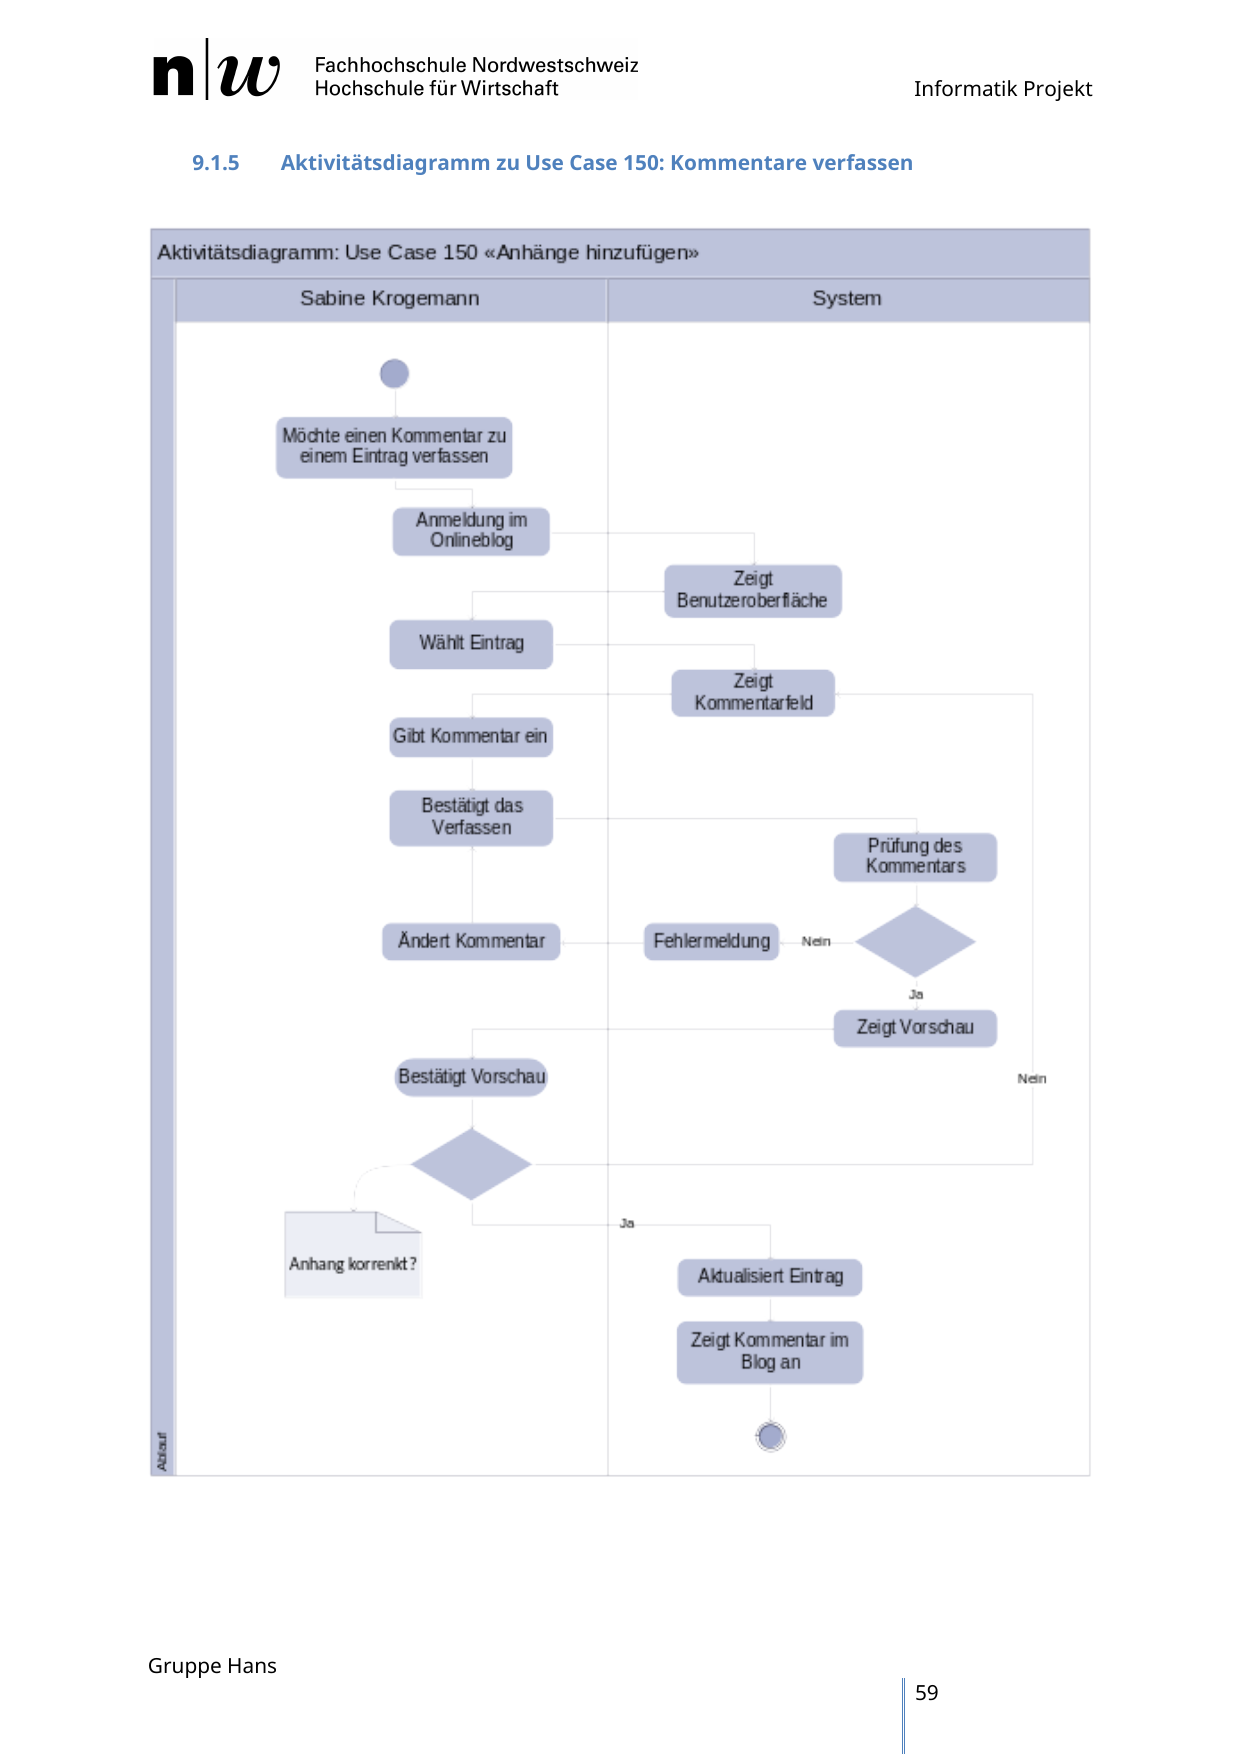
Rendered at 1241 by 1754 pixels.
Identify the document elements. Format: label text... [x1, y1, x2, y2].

picture [153, 38, 638, 100]
subtitle Aktivitätsdiagramm zu Use Case 150: Kommentare verfassen [192, 148, 1092, 176]
